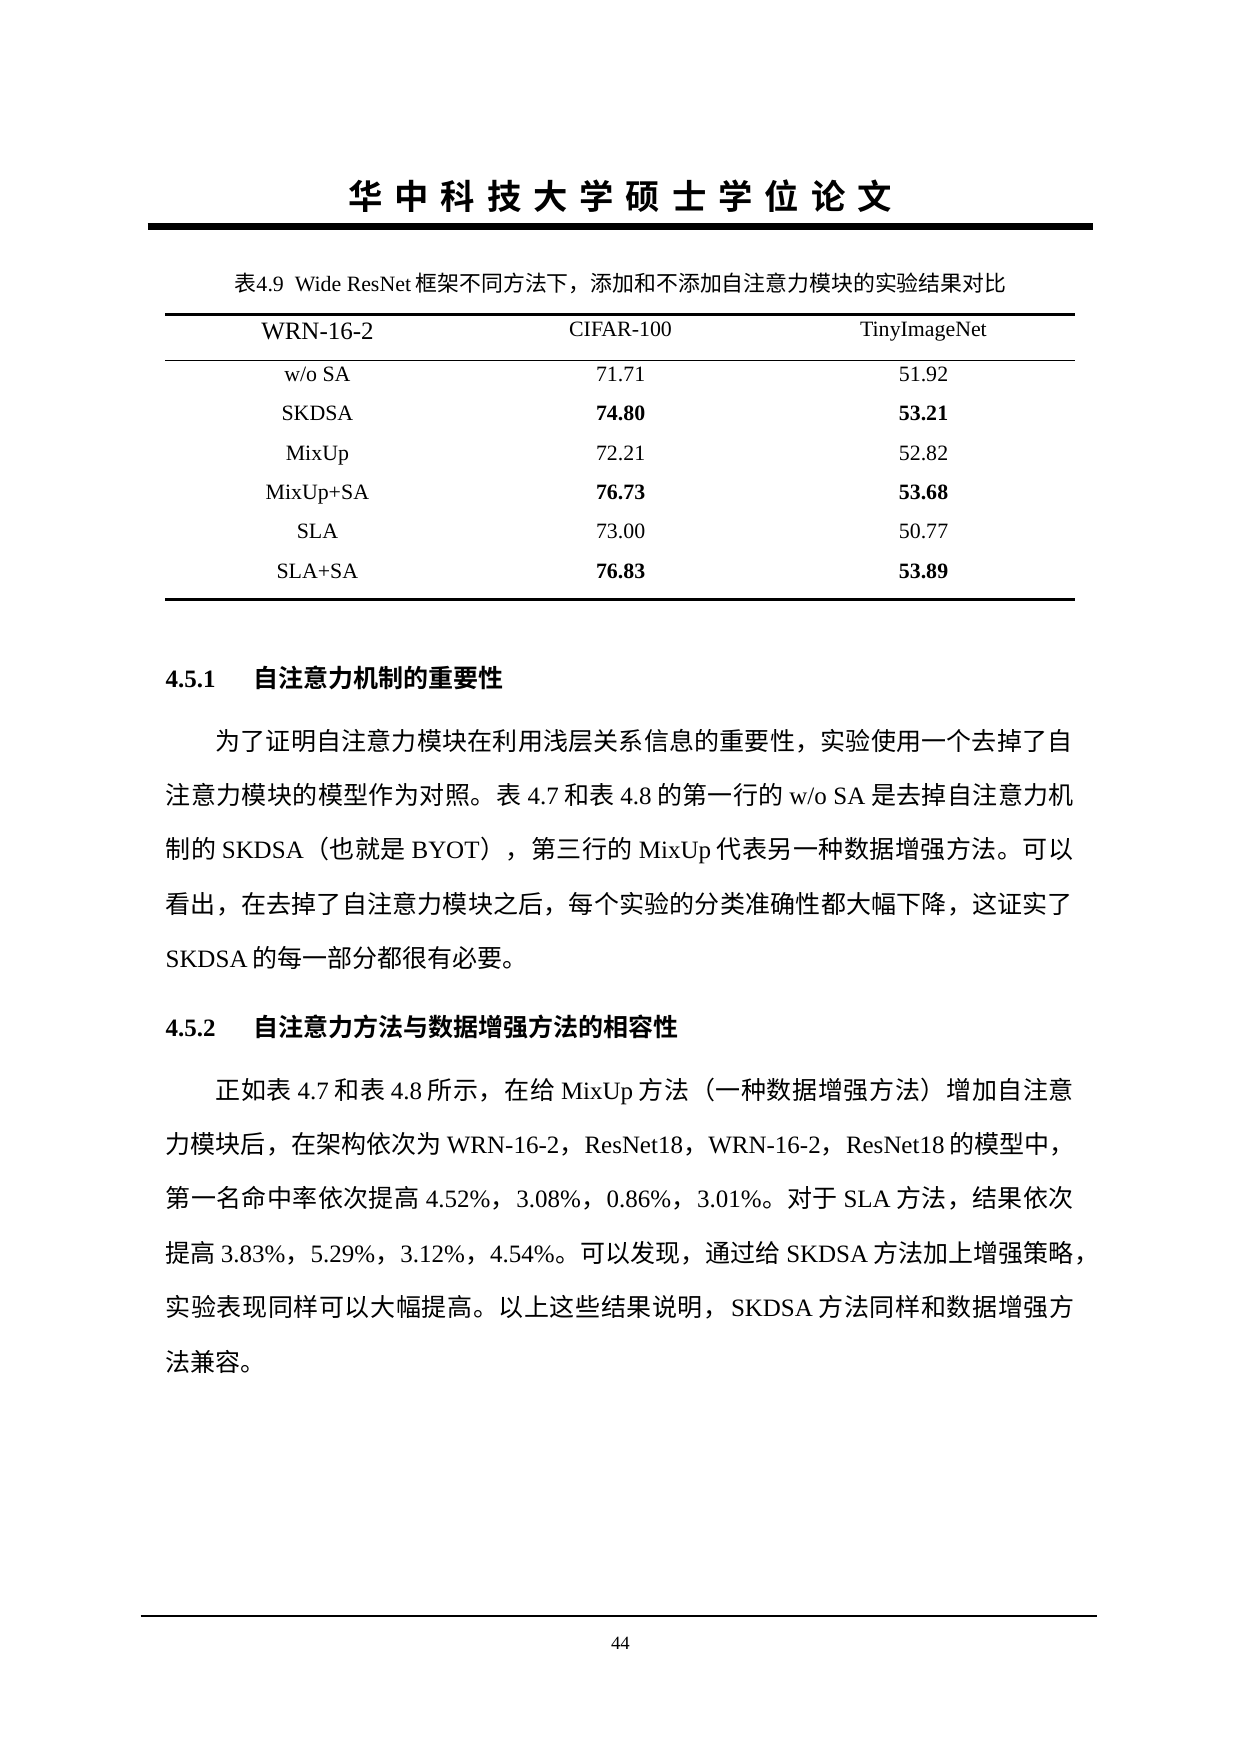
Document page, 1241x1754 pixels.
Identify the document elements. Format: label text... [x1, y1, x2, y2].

table_header TinyImageNet [772, 316, 1075, 359]
table_cell 71.71 [469, 361, 772, 400]
table_cell 50.77 [772, 519, 1075, 558]
table_cell 76.73 [469, 479, 772, 518]
table_cell 52.82 [772, 440, 1075, 479]
table_cell 53.68 [772, 479, 1075, 518]
table_cell SLA+SA [165, 558, 469, 597]
subtitle 自注意力机制的重要性 [165, 658, 1075, 694]
table_cell 72.21 [469, 440, 772, 479]
table_cell w/o SA [165, 361, 469, 400]
table_cell MixUp+SA [165, 479, 469, 518]
subtitle 自注意力方法与数据增强方法的相容性 [165, 1007, 1075, 1044]
table_cell MixUp [165, 440, 469, 479]
table_cell 53.21 [772, 400, 1075, 439]
table_cell 73.00 [469, 519, 772, 558]
table_cell SLA [165, 519, 469, 558]
table_header WRN-16-2 [165, 316, 469, 359]
table_cell 76.83 [469, 558, 772, 597]
table_header CIFAR-100 [469, 316, 772, 359]
table_cell 51.92 [772, 361, 1075, 400]
text 为了证明自注意力模块在利用浅层关系信息的重要性，实验使用一个去掉了自注意力模块的模型作为对照。表4.7和表4.8的第一行的w/o SA是去掉自注意力机制的SKDSA（也就是BYOT），第三行的MixUp代表另一种数据增强方法。可以看出，在去掉了自注意力模块之后，每个实验的分类准确性都大幅下降，这证实了SKDSA的每一部分都很有必要。 [165, 721, 1075, 975]
text 正如表4.7和表4.8所示，在给MixUp方法（一种数据增强方法）增加自注意力模块后，在架构依次为WRN-16-2，ResNet18，WRN-16-2，ResNet18的模型中，第一名命中率依次提高4.52%，3.08%，0.86%，3.01%。对于SLA方法，结果依次提高3.83%，5.29%，3.12%，4.54%。可以发现，通过给SKDSA方法加上增强策略，实验表现同样可以大幅提高。以上这些结果说明，SKDSA方法同样和数据增强方法兼容。 [165, 1070, 1075, 1378]
table_cell 74.80 [469, 400, 772, 439]
table_cell 53.89 [772, 558, 1075, 597]
table_cell SKDSA [165, 400, 469, 439]
